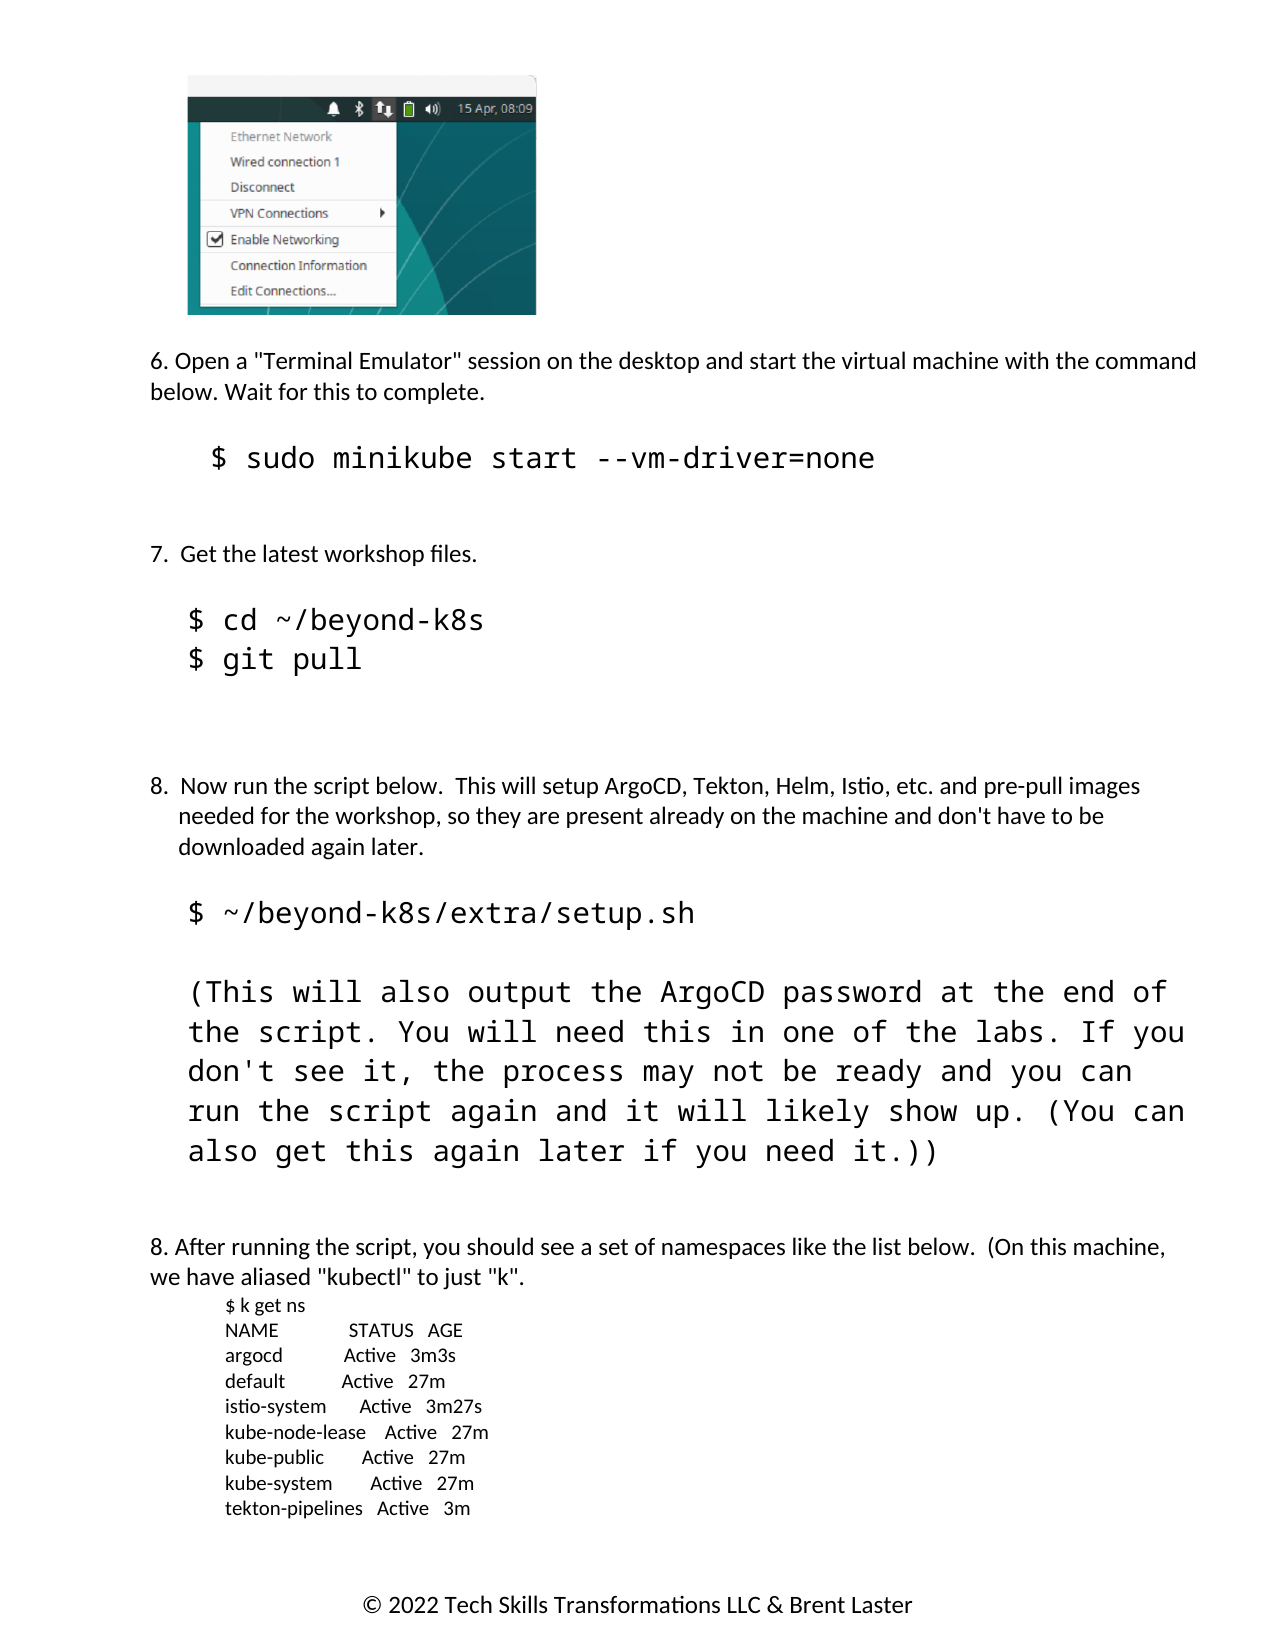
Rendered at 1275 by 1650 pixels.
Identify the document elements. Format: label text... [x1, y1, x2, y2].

text $ ﻿sudo minikube start --vm-driver=none [187, 437, 1200, 477]
text 7. Get the latest workshop files. [150, 538, 1200, 568]
text default Active 27m [225, 1368, 1200, 1393]
text ﻿$ k get ns [225, 1292, 1200, 1317]
picture [187, 75, 537, 315]
text argocd Active 3m3s [225, 1343, 1200, 1368]
text 8. Now run the script below. This will setup ArgoCD, Tekton, Helm, Istio, etc. and pre-pull images needed for the workshop, so they are present already on the machine and don't have to be downloaded again later. [150, 770, 1200, 861]
text $ git pull [187, 638, 1200, 678]
text istio-system Active 3m27s [225, 1393, 1200, 1419]
text $ cd ~/beyond-k8s [187, 599, 1200, 638]
text NAME STATUS AGE [225, 1317, 1200, 1343]
text kube-public Active 27m [225, 1444, 1200, 1470]
text tekton-pipelines Active 3m [225, 1495, 1200, 1521]
text 8. After running the script, you should see a set of namespaces like the list below. (On this machine, we have aliased "kubectl" to just "k". [150, 1231, 1200, 1292]
text kube-system Active 27m [225, 1470, 1200, 1495]
text 6. Open a "Terminal Emulator" session on the desktop and start the virtual machine with the command below. Wait for this to complete. [150, 346, 1200, 407]
text (This will also output the ArgoCD password at the end of the script. You will need this in one of the labs. If you don't see it, the process may not be ready and you can run the script again and it will likely show up. (You can also get this again later if you need it.)) [187, 971, 1200, 1170]
text $ ﻿~/beyond-k8s/extra/setup.sh [187, 892, 1200, 932]
text kube-node-lease Active 27m [225, 1419, 1200, 1444]
